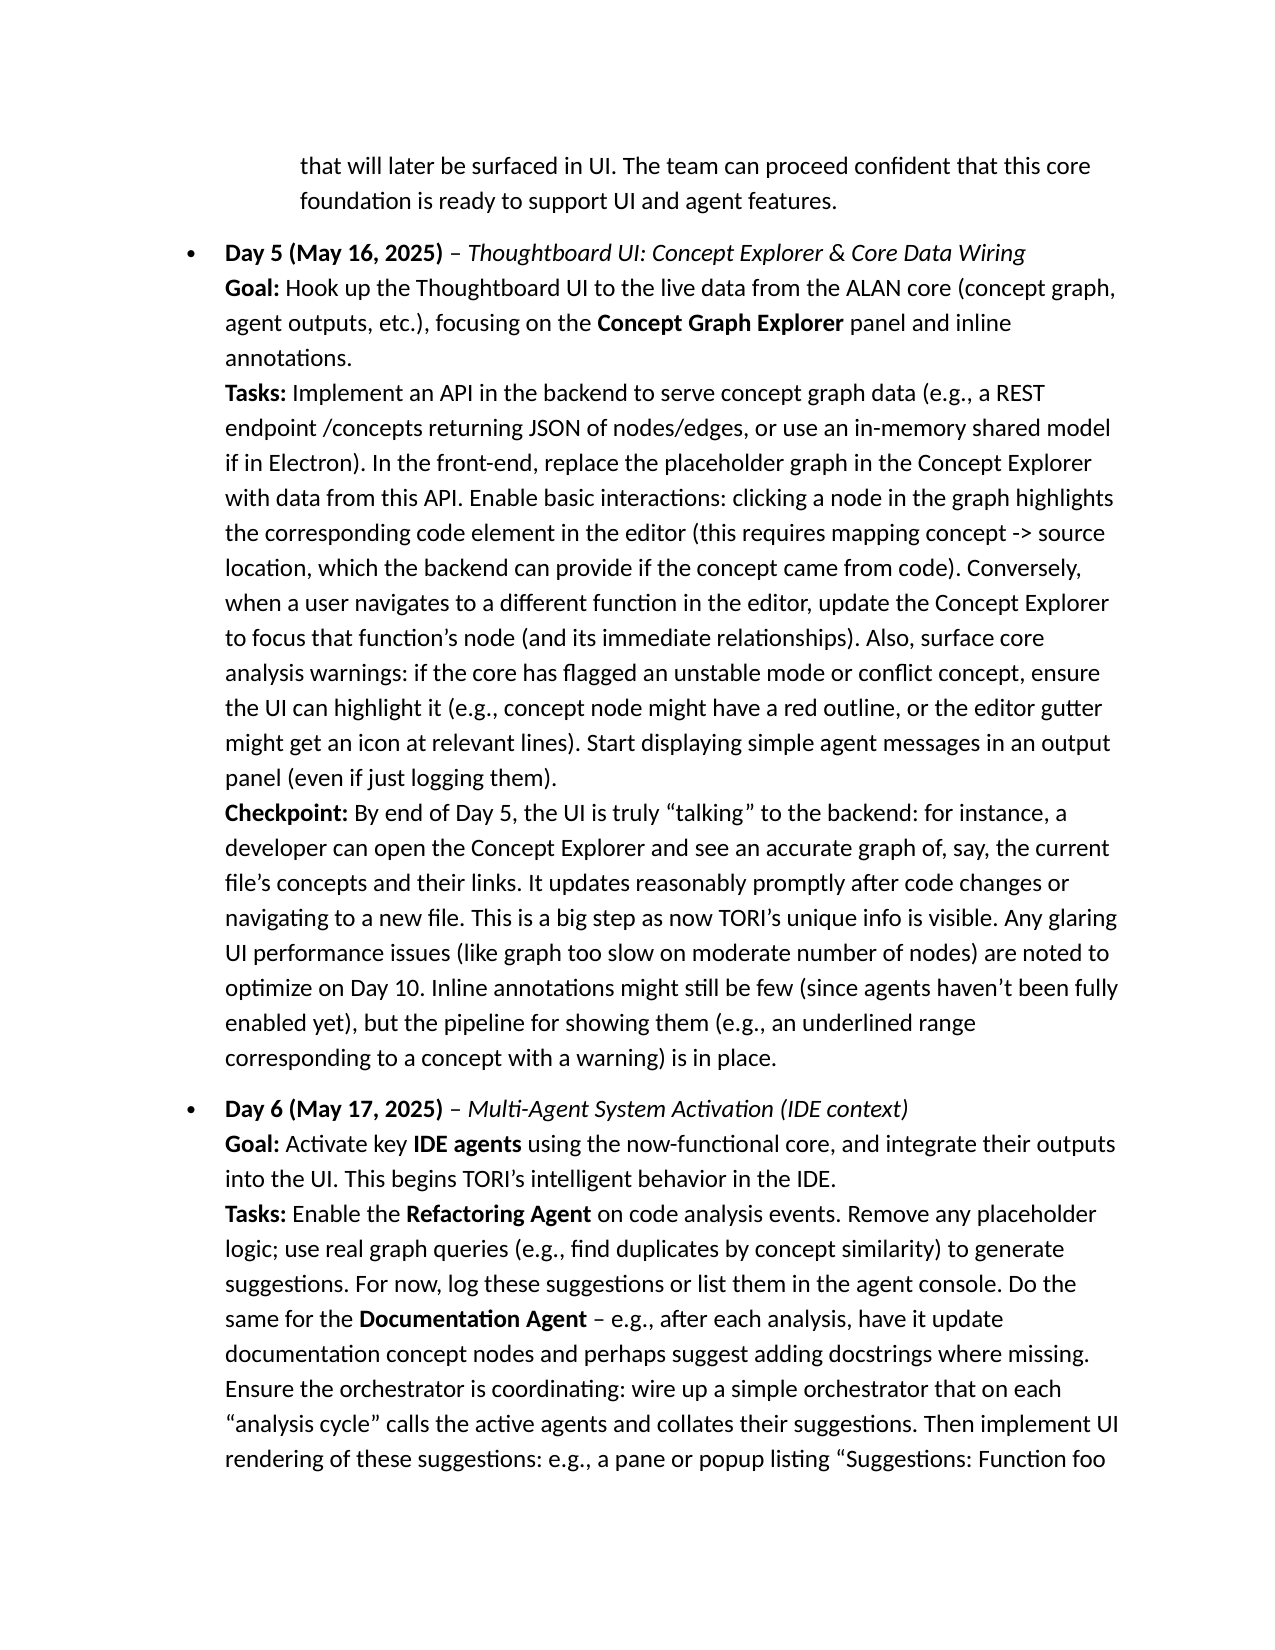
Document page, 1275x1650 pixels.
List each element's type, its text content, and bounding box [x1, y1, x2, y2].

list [262, 150, 1125, 216]
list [187, 1093, 1125, 1474]
list Day 5 (May 16, 2025) – Thoughtboard UI: Concept Explorer & Core Data Wiring Goal: Hook up the Thoughtboard UI to the live data from the ALAN core (concept graph, agent outputs, etc.), focusing on the Concept Graph Explorer panel and inline annotations. Tasks: Implement an API in the backend to serve concept graph data (e.g., a REST endpoint /concepts returning JSON of nodes/edges, or use an in-memory shared model if in Electron). In the front-end, replace the placeholder graph in the Concept Explorer with data from this API. Enable basic interactions: clicking a node in the graph highlights the corresponding code element in the editor (this requires mapping concept -> source location, which the backend can provide if the concept came from code). Conversely, when a user navigates to a different function in the editor, update the Concept Explorer to focus that function’s node (and its immediate relationships). Also, surface core analysis warnings: if the core has flagged an unstable mode or conflict concept, ensure the UI can highlight it (e.g., concept node might have a red outline, or the editor gutter might get an icon at relevant lines). Start displaying simple agent messages in an output panel (even if just logging them). Checkpoint: By end of Day 5, the UI is truly “talking” to the backend: for instance, a developer can open the Concept Explorer and see an accurate graph of, say, the current file’s concepts and their links. It updates reasonably promptly after code changes or navigating to a new file. This is a big step as now TORI’s unique info is visible. Any glaring UI performance issues (like graph too slow on moderate number of nodes) are noted to optimize on Day 10. Inline annotations might still be few (since agents haven’t been fully enabled yet), but the pipeline for showing them (e.g., an underlined range corresponding to a concept with a warning) is in place. [187, 237, 1125, 1072]
